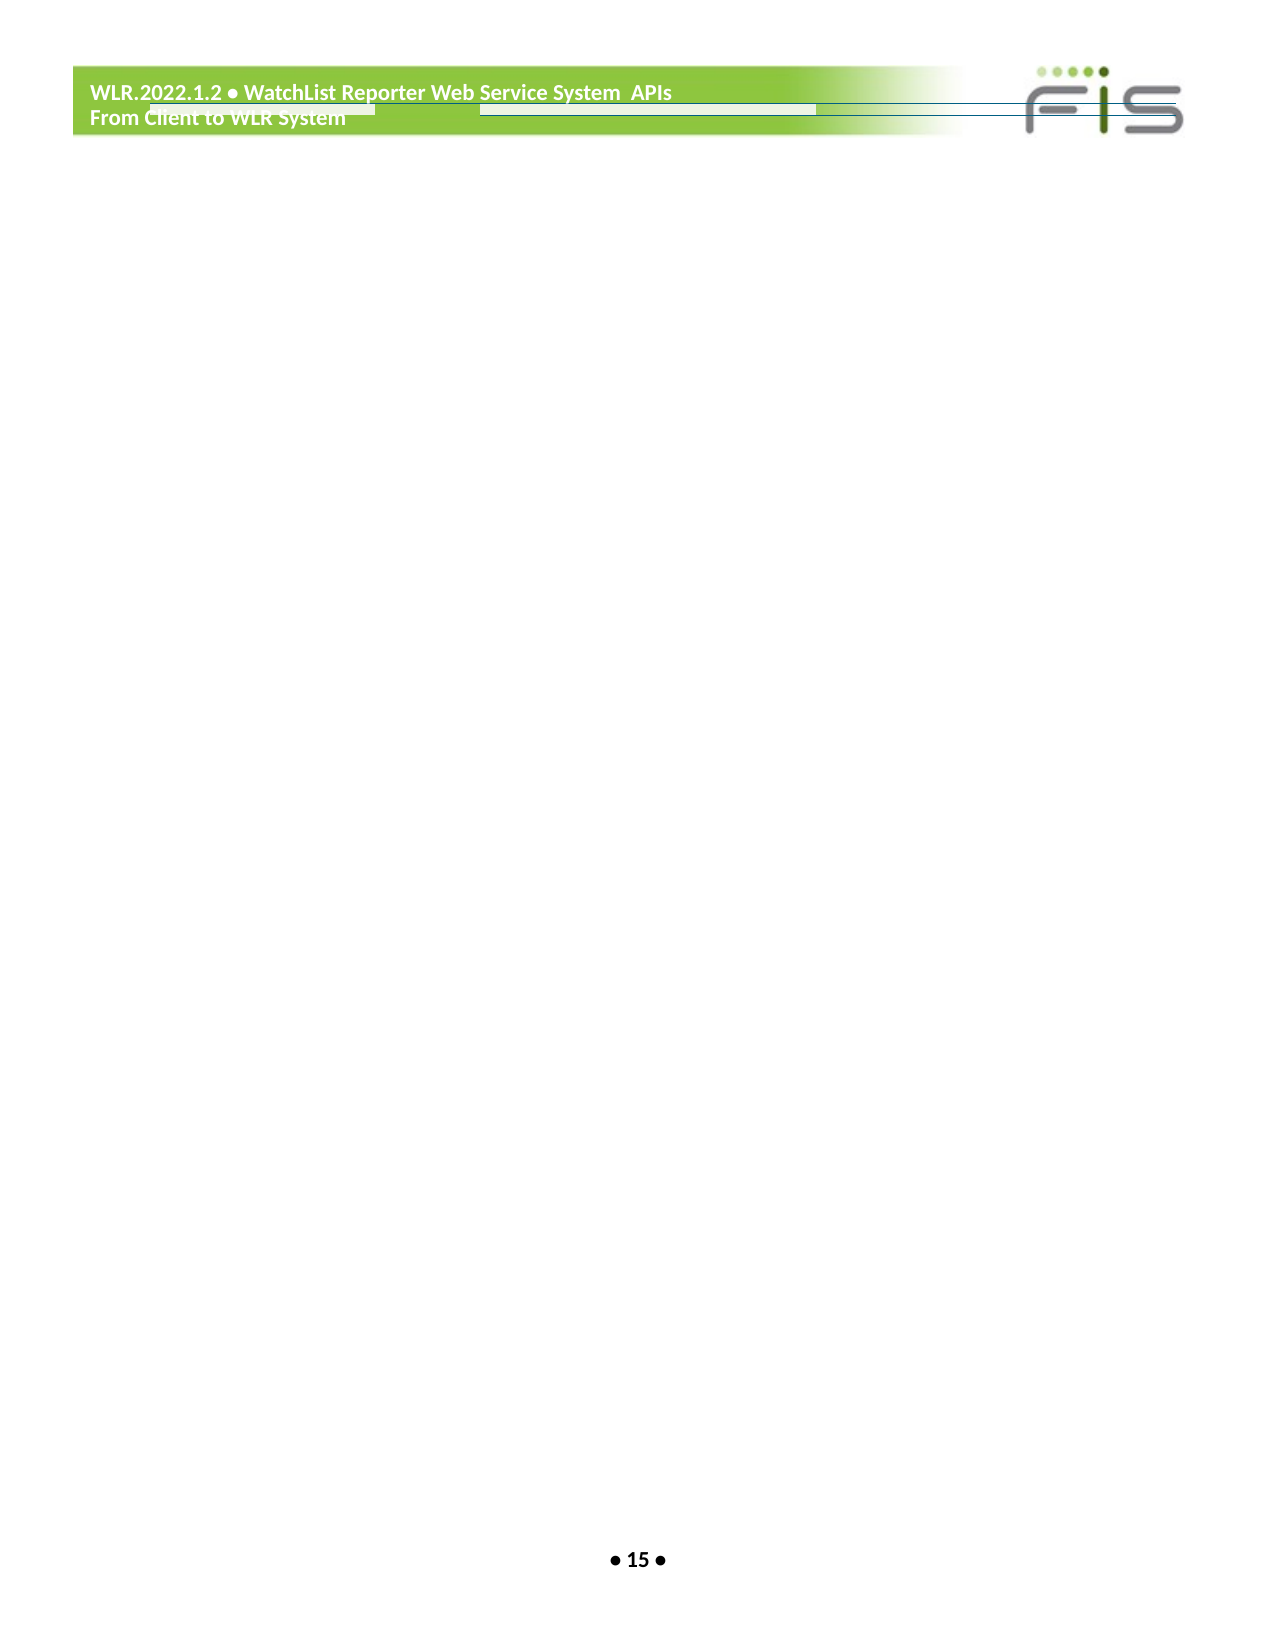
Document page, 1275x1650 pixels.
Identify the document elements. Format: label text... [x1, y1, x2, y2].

picture [73, 65, 1185, 138]
